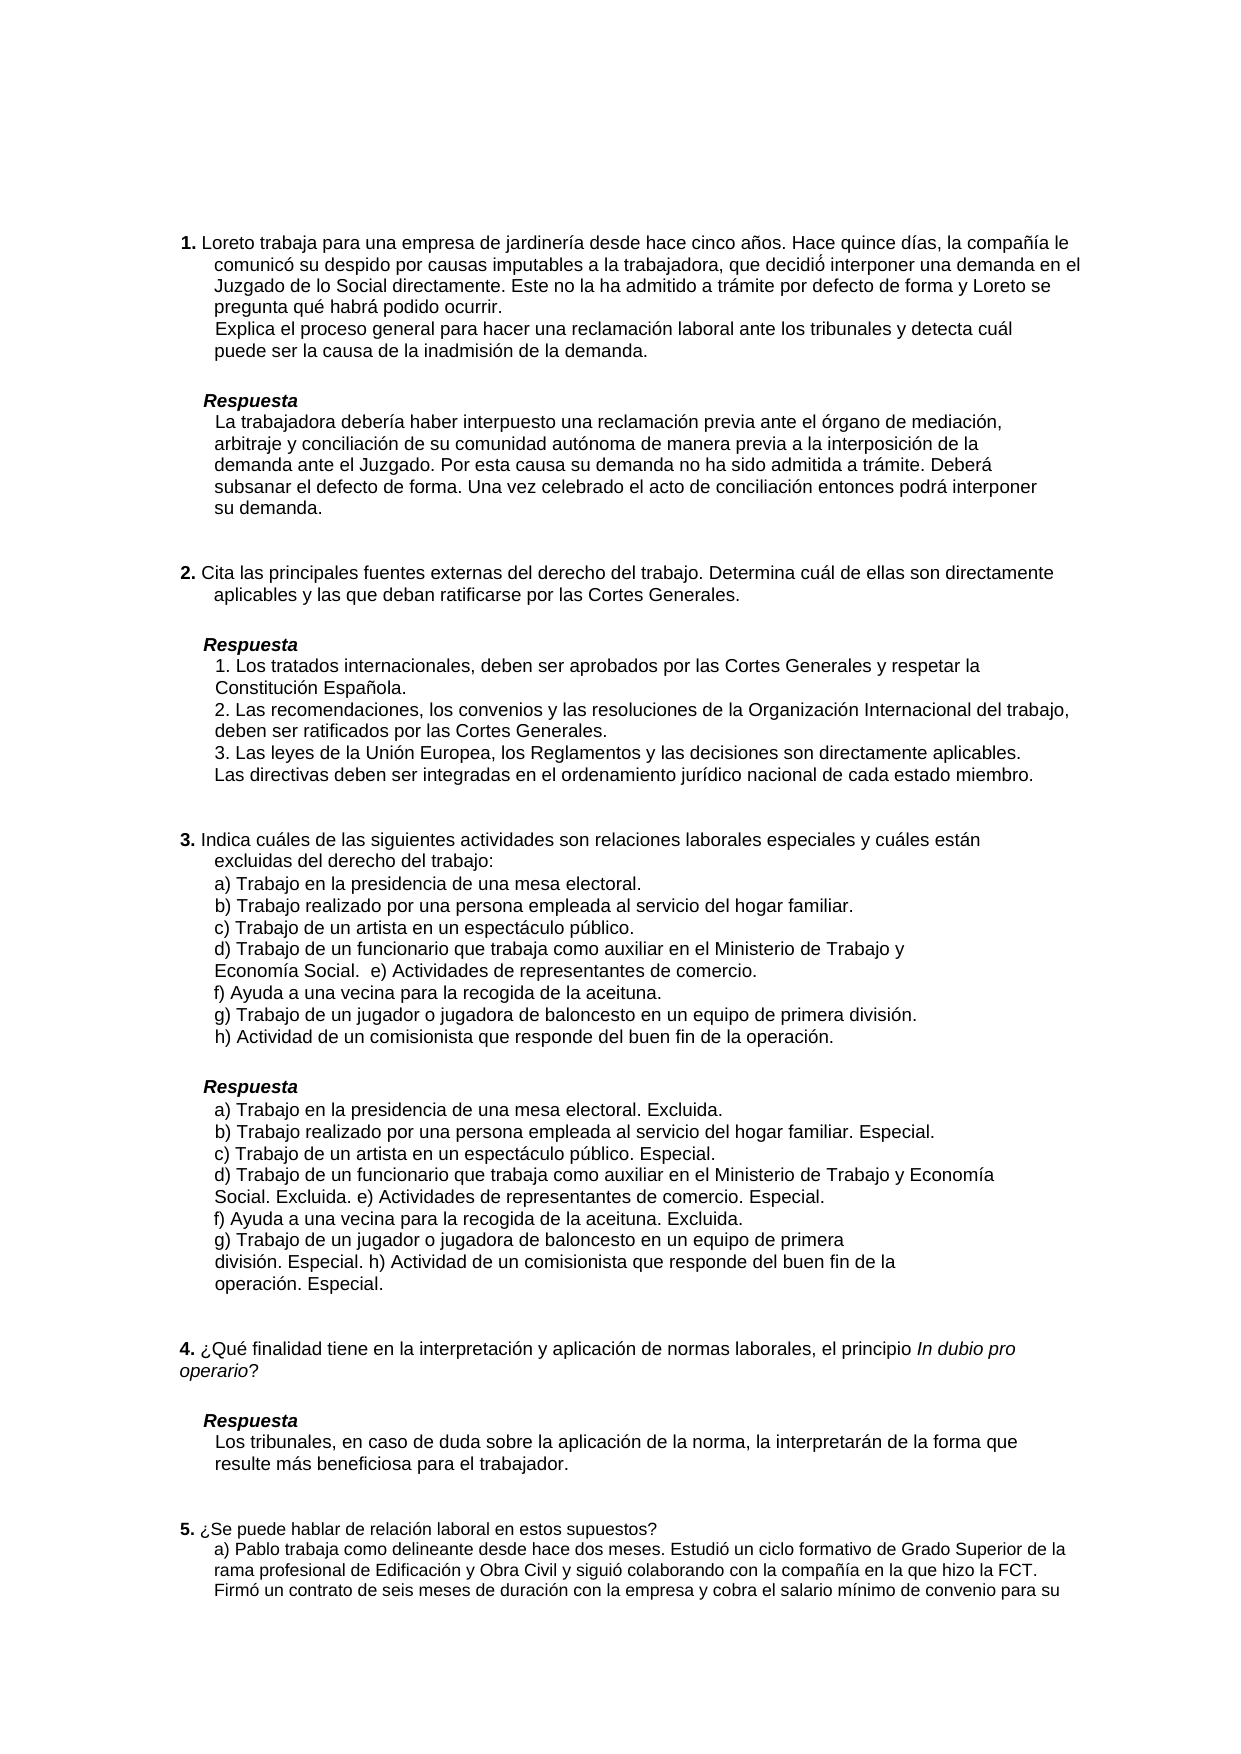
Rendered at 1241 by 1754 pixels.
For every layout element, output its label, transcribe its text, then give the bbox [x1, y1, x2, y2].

text d) Trabajo de un funcionario que trabaja como auxiliar en el Ministerio de Trabajo y Economía Social. e) Actividades de representantes de comercio. [214, 939, 970, 981]
text Respuesta [198, 1410, 1090, 1431]
text a) Trabajo en la presidencia de una mesa electoral. [214, 872, 1090, 894]
text c) Trabajo de un artista en un espectáculo público. [214, 917, 1090, 938]
text b) Trabajo realizado por una persona empleada al servicio del hogar familiar. Especial. [214, 1120, 1090, 1142]
text 3. Las leyes de la Unión Europea, los Reglamentos y las decisiones son directamente aplicables. Las directivas deben ser integradas en el ordenamiento jurídico nacional de cada estado miembro. [214, 742, 1056, 785]
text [214, 1539, 1073, 1600]
text g) Trabajo de un jugador o jugadora de baloncesto en un equipo de primera división. [214, 1004, 1090, 1026]
text 1. Loreto trabaja para una empresa de jardinería desde hace cinco años. Hace quince días, la compañía le comunicó su despido por causas imputables a la trabajadora, que decidió́ interponer una demanda en el Juzgado de lo Social directamente. Este no la ha admitido a trámite por defecto de forma y Loreto se pregunta qué habrá́ podido ocurrir. [181, 232, 1082, 318]
text La trabajadora debería haber interpuesto una reclamación previa ante el órgano de mediación, arbitraje y conciliación de su comunidad autónoma de manera previa a la interposición de la demanda ante el Juzgado. Por esta causa su demanda no ha sido admitida a trámite. Deberá subsanar el defecto de forma. Una vez celebrado el acto de conciliación entonces podrá interponer su demanda. [214, 412, 1061, 518]
text 4. ¿Qué finalidad tiene en la interpretación y aplicación de normas laborales, el principio In dubio pro operario? [179, 1338, 1090, 1381]
text Explica el proceso general para hacer una reclamación laboral ante los tribunales y detecta cuál puede ser la causa de la inadmisión de la demanda. [214, 318, 1035, 361]
text b) Trabajo realizado por una persona empleada al servicio del hogar familiar. [214, 894, 1090, 916]
text c) Trabajo de un artista en un espectáculo público. Especial. [214, 1142, 1090, 1164]
text a) Trabajo en la presidencia de una mesa electoral. Excluida. [214, 1098, 1090, 1120]
text f) Ayuda a una vecina para la recogida de la aceituna. [213, 982, 1090, 1003]
text 1. Los tratados internacionales, deben ser aprobados por las Cortes Generales y respetar la Constitución Española. [215, 656, 1007, 698]
text 2. Las recomendaciones, los convenios y las resoluciones de la Organización Internacional del trabajo, deben ser ratificados por las Cortes Generales. [214, 699, 1076, 742]
text Respuesta [198, 389, 1090, 411]
text 5. ¿Se puede hablar de relación laboral en estos supuestos? [180, 1519, 1090, 1539]
text 3. Indica cuáles de las siguientes actividades son relaciones laborales especiales y cuáles están excluidas del derecho del trabajo: [180, 829, 1015, 872]
text Respuesta [198, 634, 1090, 655]
text Respuesta [198, 1076, 1090, 1098]
text h) Actividad de un comisionista que responde del buen fin de la operación. [214, 1026, 1090, 1048]
text f) Ayuda a una vecina para la recogida de la aceituna. Excluida. [213, 1208, 1090, 1229]
text Los tribunales, en caso de duda sobre la aplicación de la norma, la interpretarán de la forma que resulte más beneficiosa para el trabajador. [214, 1432, 1035, 1474]
text g) Trabajo de un jugador o jugadora de baloncesto en un equipo de primera división. Especial. h) Actividad de un comisionista que responde del buen fin de la operación. Especial. [214, 1230, 908, 1294]
text 2. Cita las principales fuentes externas del derecho del trabajo. Determina cuál de ellas son directamente aplicables y las que deban ratificarse por las Cortes Generales. [180, 563, 1074, 605]
text d) Trabajo de un funcionario que trabaja como auxiliar en el Ministerio de Trabajo y Economía Social. Excluida. e) Actividades de representantes de comercio. Especial. [214, 1164, 1046, 1207]
